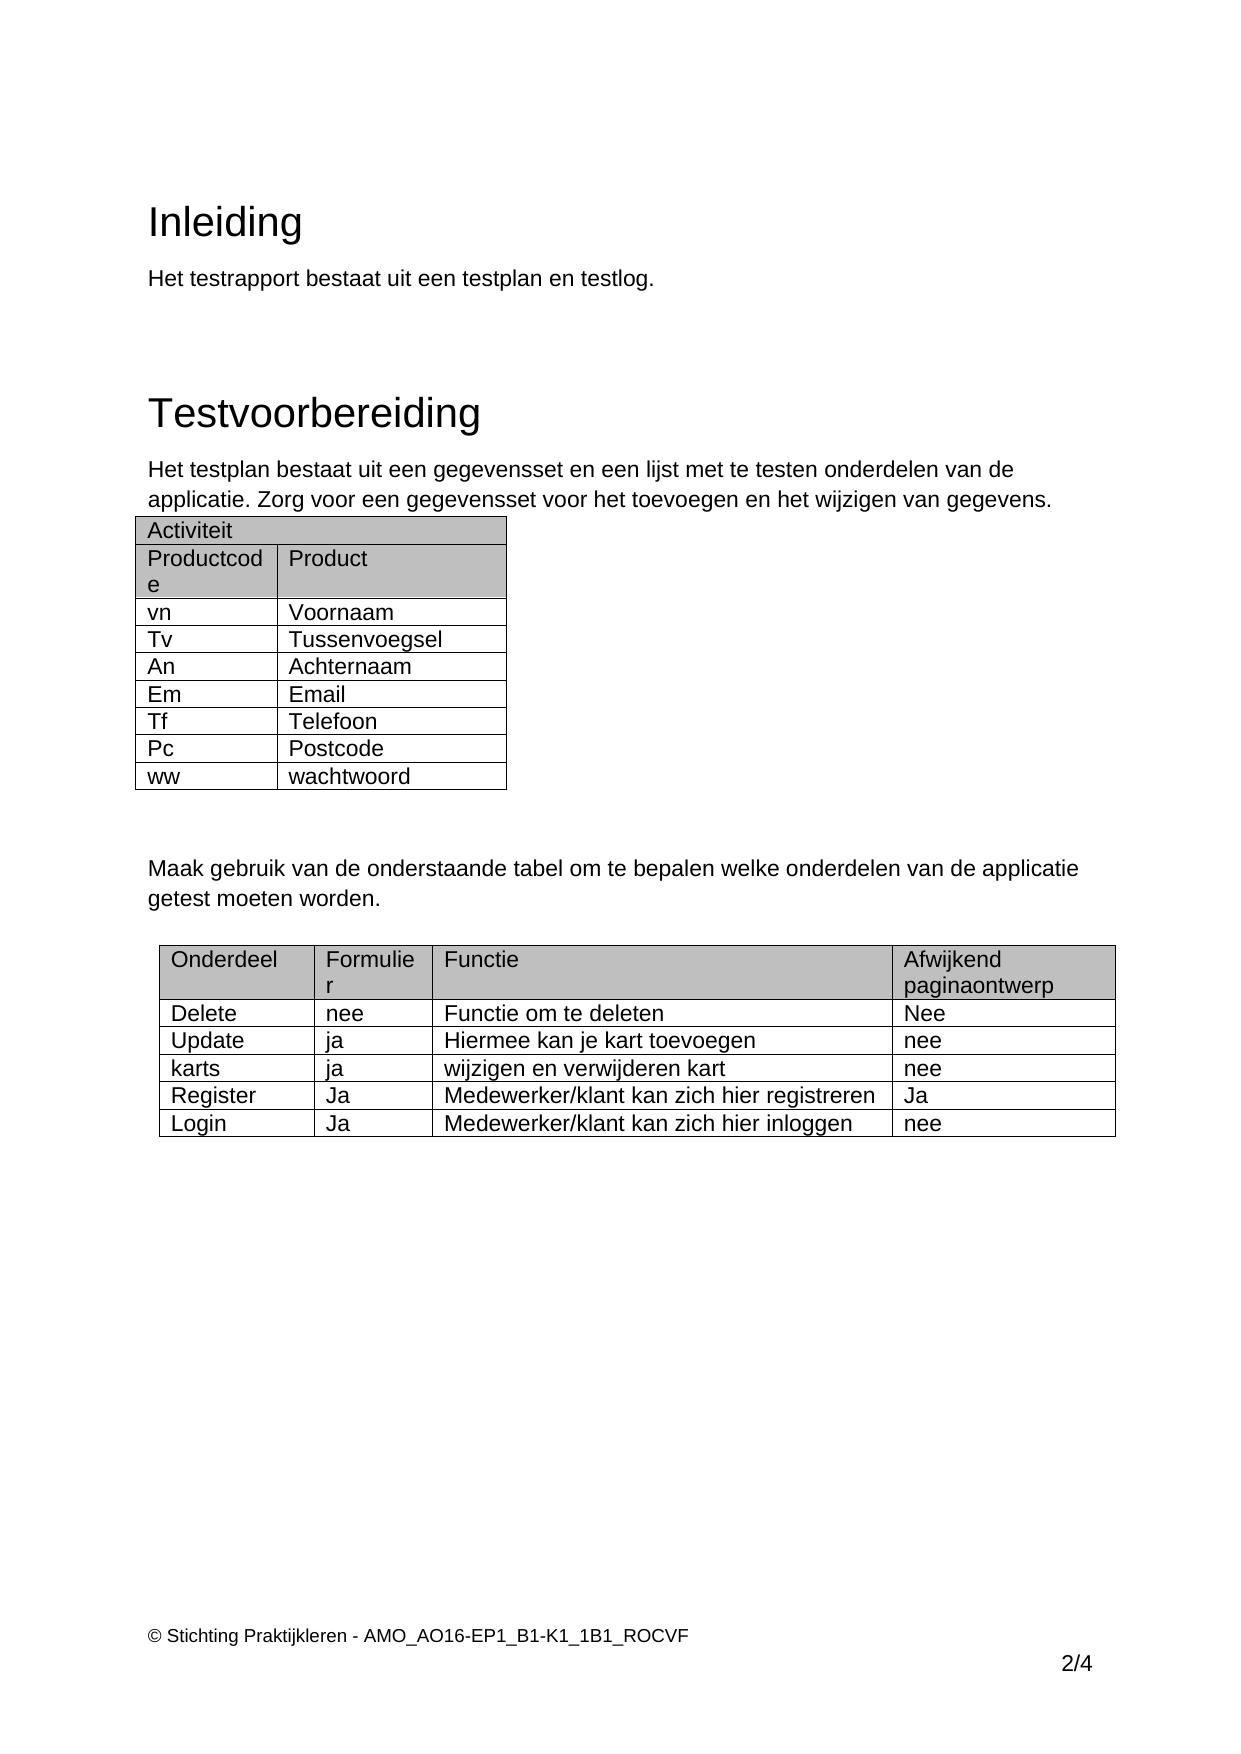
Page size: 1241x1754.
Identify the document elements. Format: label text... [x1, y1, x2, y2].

table_header Onderdeel [160, 946, 314, 999]
subtitle Testvoorbereiding [148, 388, 1093, 436]
table_header Afwijkend paginaontwerp [893, 946, 1115, 999]
table_cell An [136, 653, 277, 679]
table_cell Pc [136, 735, 277, 762]
table_cell Ja [315, 1110, 432, 1136]
table_cell Medewerker/klant kan zich hier registreren [433, 1082, 892, 1108]
table_header Functie [433, 946, 892, 999]
table_cell Hiermee kan je kart toevoegen [433, 1027, 892, 1054]
text Maak gebruik van de onderstaande tabel om te bepalen welke onderdelen van de applicatie getest moeten worden. [148, 854, 1093, 911]
table_cell Voornaam [278, 599, 506, 625]
table_cell ja [315, 1027, 432, 1054]
table_cell Nee [893, 1000, 1115, 1026]
table_cell Ja [893, 1082, 1115, 1108]
table_cell Medewerker/klant kan zich hier inloggen [433, 1110, 892, 1136]
table_cell Telefoon [278, 708, 506, 734]
subtitle Inleiding [148, 198, 1093, 246]
table_cell Product [278, 545, 506, 597]
table_cell nee [893, 1110, 1115, 1136]
table_cell Delete [160, 1000, 314, 1026]
table_cell vn [136, 599, 277, 625]
table_cell Email [278, 681, 506, 707]
table_cell karts [160, 1055, 314, 1081]
table_cell Postcode [278, 735, 506, 762]
table_cell wijzigen en verwijderen kart [433, 1055, 892, 1081]
table_cell ww [136, 763, 277, 789]
table_cell Tussenvoegsel [278, 626, 506, 652]
table_cell nee [315, 1000, 432, 1026]
table_cell Ja [315, 1082, 432, 1108]
table_cell Achternaam [278, 653, 506, 679]
table_cell ja [315, 1055, 432, 1081]
table_cell nee [893, 1055, 1115, 1081]
table_cell nee [893, 1027, 1115, 1054]
table_cell Functie om te deleten [433, 1000, 892, 1026]
table_cell Em [136, 681, 277, 707]
table_cell Tf [136, 708, 277, 734]
table_cell Tv [136, 626, 277, 652]
table_cell Register [160, 1082, 314, 1108]
table_cell Update [160, 1027, 314, 1054]
table_cell wachtwoord [278, 763, 506, 789]
text Het testrapport bestaat uit een testplan en testlog. [148, 265, 1093, 292]
table_cell Productcode [136, 545, 277, 597]
text Het testplan bestaat uit een gegevensset en een lijst met te testen onderdelen van de applicatie. Zorg voor een gegevensset voor het toevoegen en het wijzigen van gegevens. [148, 456, 1093, 512]
table_header Formulier [315, 946, 432, 999]
table_header Activiteit [136, 517, 506, 544]
table_cell Login [160, 1110, 314, 1136]
